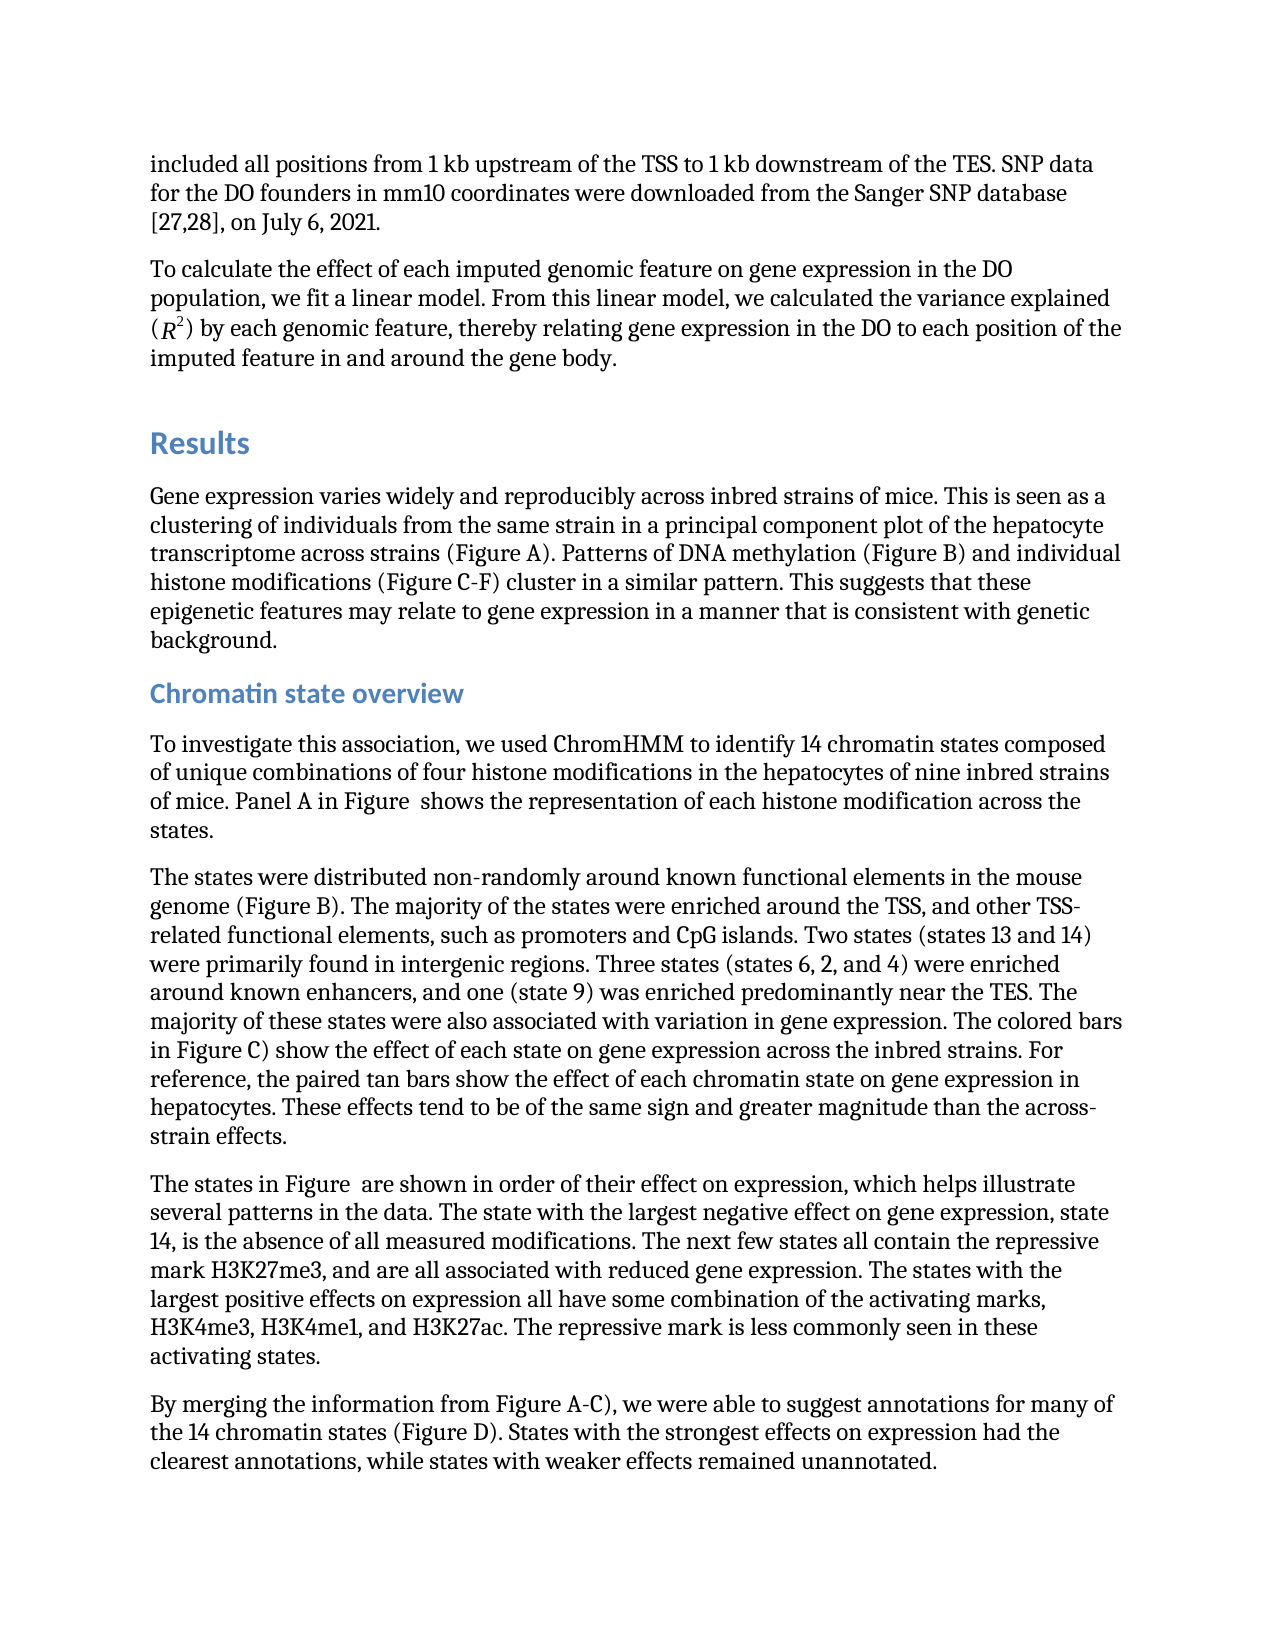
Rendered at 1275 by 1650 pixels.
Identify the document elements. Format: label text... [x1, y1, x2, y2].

subtitle Chromatin state overview [150, 675, 1125, 711]
text Gene expression varies widely and reproducibly across inbred strains of mice. This is seen as a clustering of individuals from the same strain in a principal component plot of the hepatocyte transcriptome across strains (Figure A). Patterns of DNA methylation (Figure B) and individual histone modifications (Figure C-F) cluster in a similar pattern. This suggests that these epigenetic features may relate to gene expression in a manner that is consistent with genetic background. [150, 482, 1125, 654]
text To calculate the effect of each imputed genomic feature on gene expression in the DO population, we fit a linear model. From this linear model, we calculated the variance explained () by each genomic feature, thereby relating gene expression in the DO to each position of the imputed feature in and around the gene body. [150, 255, 1125, 372]
subtitle Results [150, 422, 1125, 463]
text The states were distributed non-randomly around known functional elements in the mouse genome (Figure B). The majority of the states were enriched around the TSS, and other TSS-related functional elements, such as promoters and CpG islands. Two states (states 13 and 14) were primarily found in intergenic regions. Three states (states 6, 2, and 4) were enriched around known enhancers, and one (state 9) was enriched predominantly near the TES. The majority of these states were also associated with variation in gene expression. The colored bars in Figure C) show the effect of each state on gene expression across the inbred strains. For reference, the paired tan bars show the effect of each chromatin state on gene expression in hepatocytes. These effects tend to be of the same sign and greater magnitude than the across-strain effects. [150, 863, 1125, 1151]
text To investigate this association, we used ChromHMM to identify 14 chromatin states composed of unique combinations of four histone modifications in the hepatocytes of nine inbred strains of mice. Panel A in Figure shows the representation of each histone modification across the states. [150, 729, 1125, 844]
text By merging the information from Figure A-C), we were able to suggest annotations for many of the 14 chromatin states (Figure D). States with the strongest effects on expression had the clearest annotations, while states with weaker effects remained unannotated. [150, 1389, 1125, 1476]
text The states in Figure are shown in order of their effect on expression, which helps illustrate several patterns in the data. The state with the largest negative effect on gene expression, state 14, is the absence of all measured modifications. The next few states all contain the repressive mark H3K27me3, and are all associated with reduced gene expression. The states with the largest positive effects on expression all have some combination of the activating marks, H3K4me3, H3K4me1, and H3K27ac. The repressive mark is less commonly seen in these activating states. [150, 1169, 1125, 1371]
